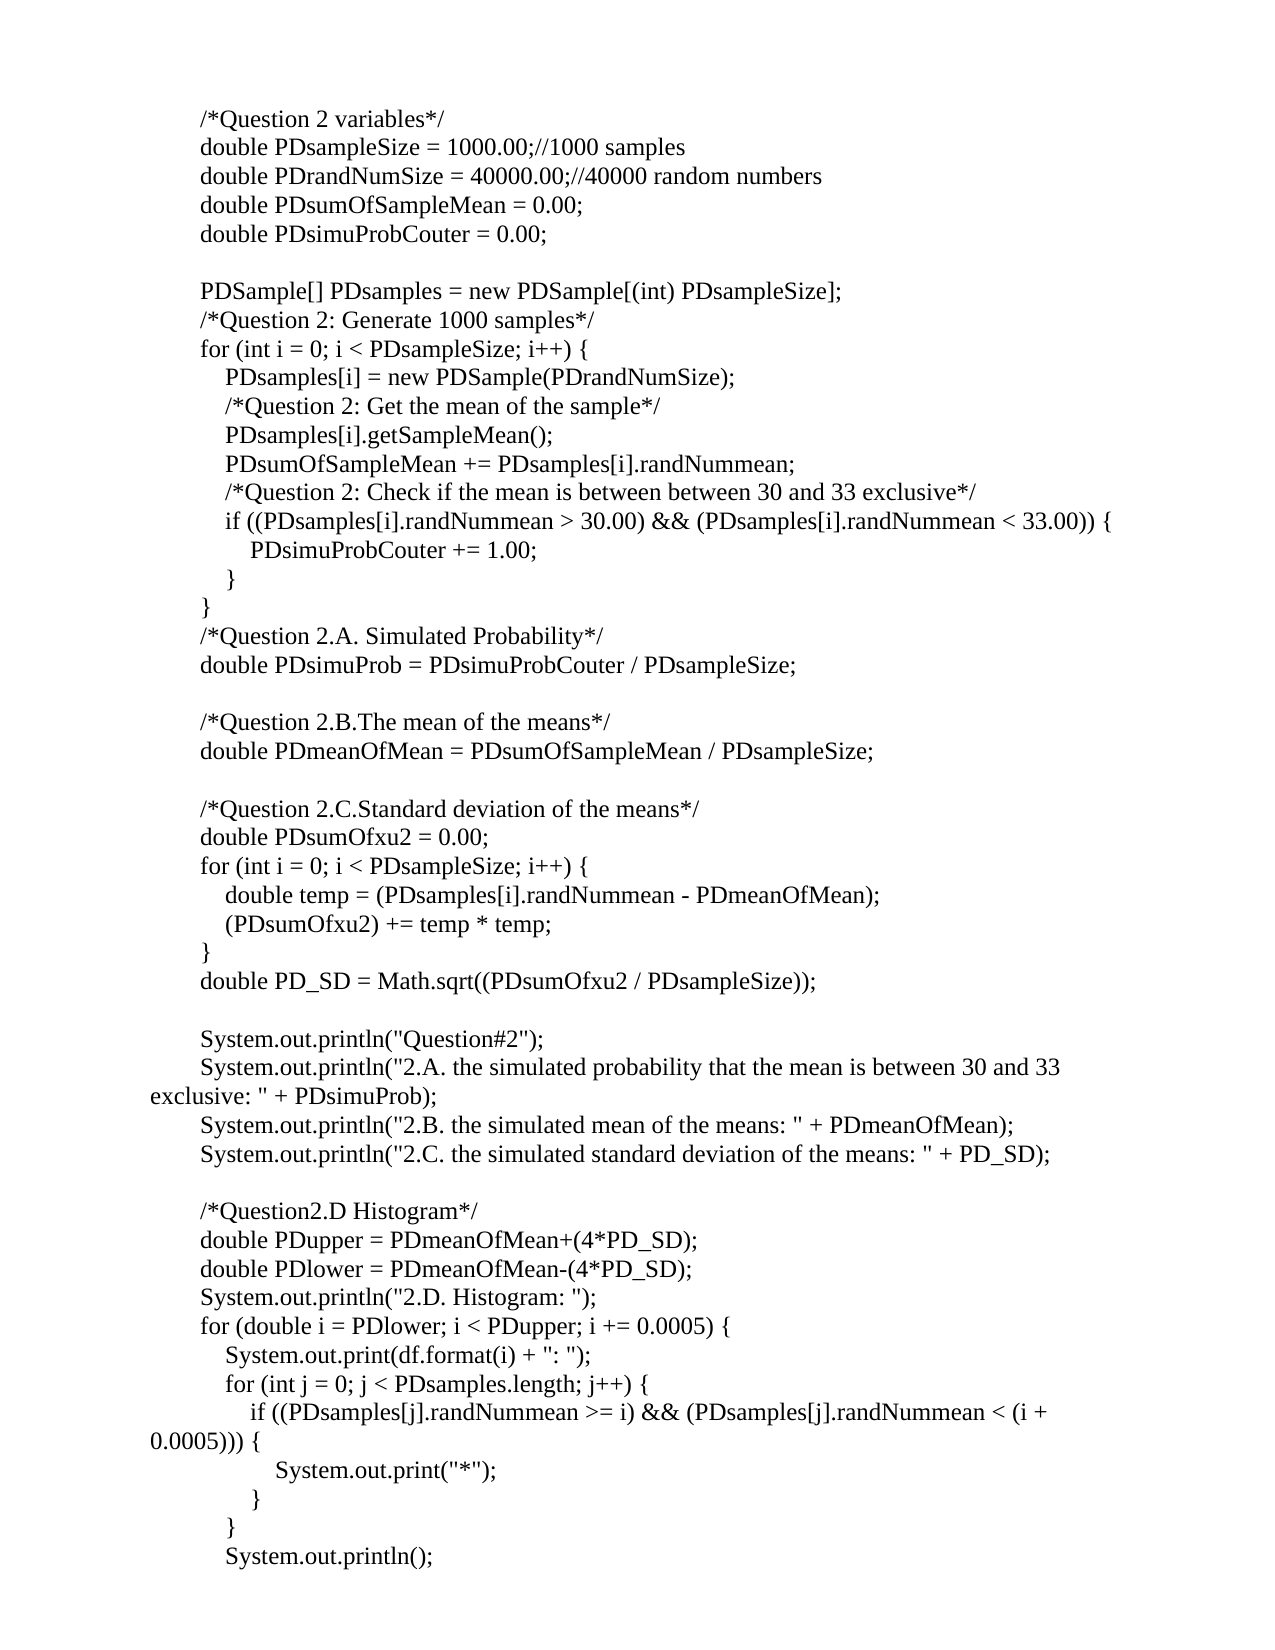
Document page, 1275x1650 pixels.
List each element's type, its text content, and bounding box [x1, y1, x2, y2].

text double temp = (PDsamples[i].randNummean - PDmeanOfMean); [150, 880, 1125, 909]
text /*Question 2.C.Standard deviation of the means*/ [150, 794, 1125, 822]
text } [150, 937, 1125, 966]
text /*Question 2 variables*/ [150, 104, 1125, 132]
text PDsumOfSampleMean += PDsamples[i].randNummean; [150, 449, 1125, 477]
text double PDrandNumSize = 40000.00;//40000 random numbers [150, 161, 1125, 190]
text /*Question 2: Generate 1000 samples*/ [150, 305, 1125, 334]
text System.out.println("2.C. the simulated standard deviation of the means: " + PD_SD); [150, 1139, 1125, 1167]
text PDsimuProbCouter += 1.00; [150, 535, 1125, 564]
text if ((PDsamples[j].randNummean >= i) && (PDsamples[j].randNummean < (i + 0.0005))) { [150, 1397, 1125, 1455]
text System.out.print("*"); [150, 1455, 1125, 1484]
text double PDsumOfxu2 = 0.00; [150, 822, 1125, 851]
text for (double i = PDlower; i < PDupper; i += 0.0005) { [150, 1311, 1125, 1340]
text System.out.println(); [150, 1541, 1125, 1570]
text } [150, 1484, 1125, 1512]
text PDsamples[i] = new PDSample(PDrandNumSize); [150, 362, 1125, 391]
text for (int i = 0; i < PDsampleSize; i++) { [150, 334, 1125, 362]
text double PDsumOfSampleMean = 0.00; [150, 190, 1125, 219]
text /*Question 2: Check if the mean is between between 30 and 33 exclusive*/ [150, 477, 1125, 506]
text System.out.println("2.B. the simulated mean of the means: " + PDmeanOfMean); [150, 1110, 1125, 1139]
text if ((PDsamples[i].randNummean > 30.00) && (PDsamples[i].randNummean < 33.00)) { [150, 506, 1125, 535]
text /*Question2.D Histogram*/ [150, 1196, 1125, 1225]
text System.out.println("2.A. the simulated probability that the mean is between 30 and 33 exclusive: " + PDsimuProb); [150, 1052, 1125, 1110]
text for (int j = 0; j < PDsamples.length; j++) { [150, 1369, 1125, 1397]
text } [150, 1512, 1125, 1541]
text PDsamples[i].getSampleMean(); [150, 420, 1125, 449]
text PDSample[] PDsamples = new PDSample[(int) PDsampleSize]; [150, 276, 1125, 305]
text /*Question 2: Get the mean of the sample*/ [150, 391, 1125, 420]
text for (int i = 0; i < PDsampleSize; i++) { [150, 851, 1125, 880]
text double PDupper = PDmeanOfMean+(4*PD_SD); [150, 1225, 1125, 1254]
text double PDsimuProbCouter = 0.00; [150, 219, 1125, 247]
text (PDsumOfxu2) += temp * temp; [150, 909, 1125, 937]
text /*Question 2.B.The mean of the means*/ [150, 707, 1125, 736]
text double PDlower = PDmeanOfMean-(4*PD_SD); [150, 1254, 1125, 1282]
text System.out.print(df.format(i) + ": "); [150, 1340, 1125, 1369]
text } [150, 564, 1125, 592]
text double PDsimuProb = PDsimuProbCouter / PDsampleSize; [150, 650, 1125, 679]
text System.out.println("Question#2"); [150, 1024, 1125, 1052]
text System.out.println("2.D. Histogram: "); [150, 1282, 1125, 1311]
text double PDmeanOfMean = PDsumOfSampleMean / PDsampleSize; [150, 736, 1125, 765]
text double PDsampleSize = 1000.00;//1000 samples [150, 132, 1125, 161]
text /*Question 2.A. Simulated Probability*/ [150, 621, 1125, 650]
text double PD_SD = Math.sqrt((PDsumOfxu2 / PDsampleSize)); [150, 966, 1125, 995]
text } [150, 592, 1125, 621]
